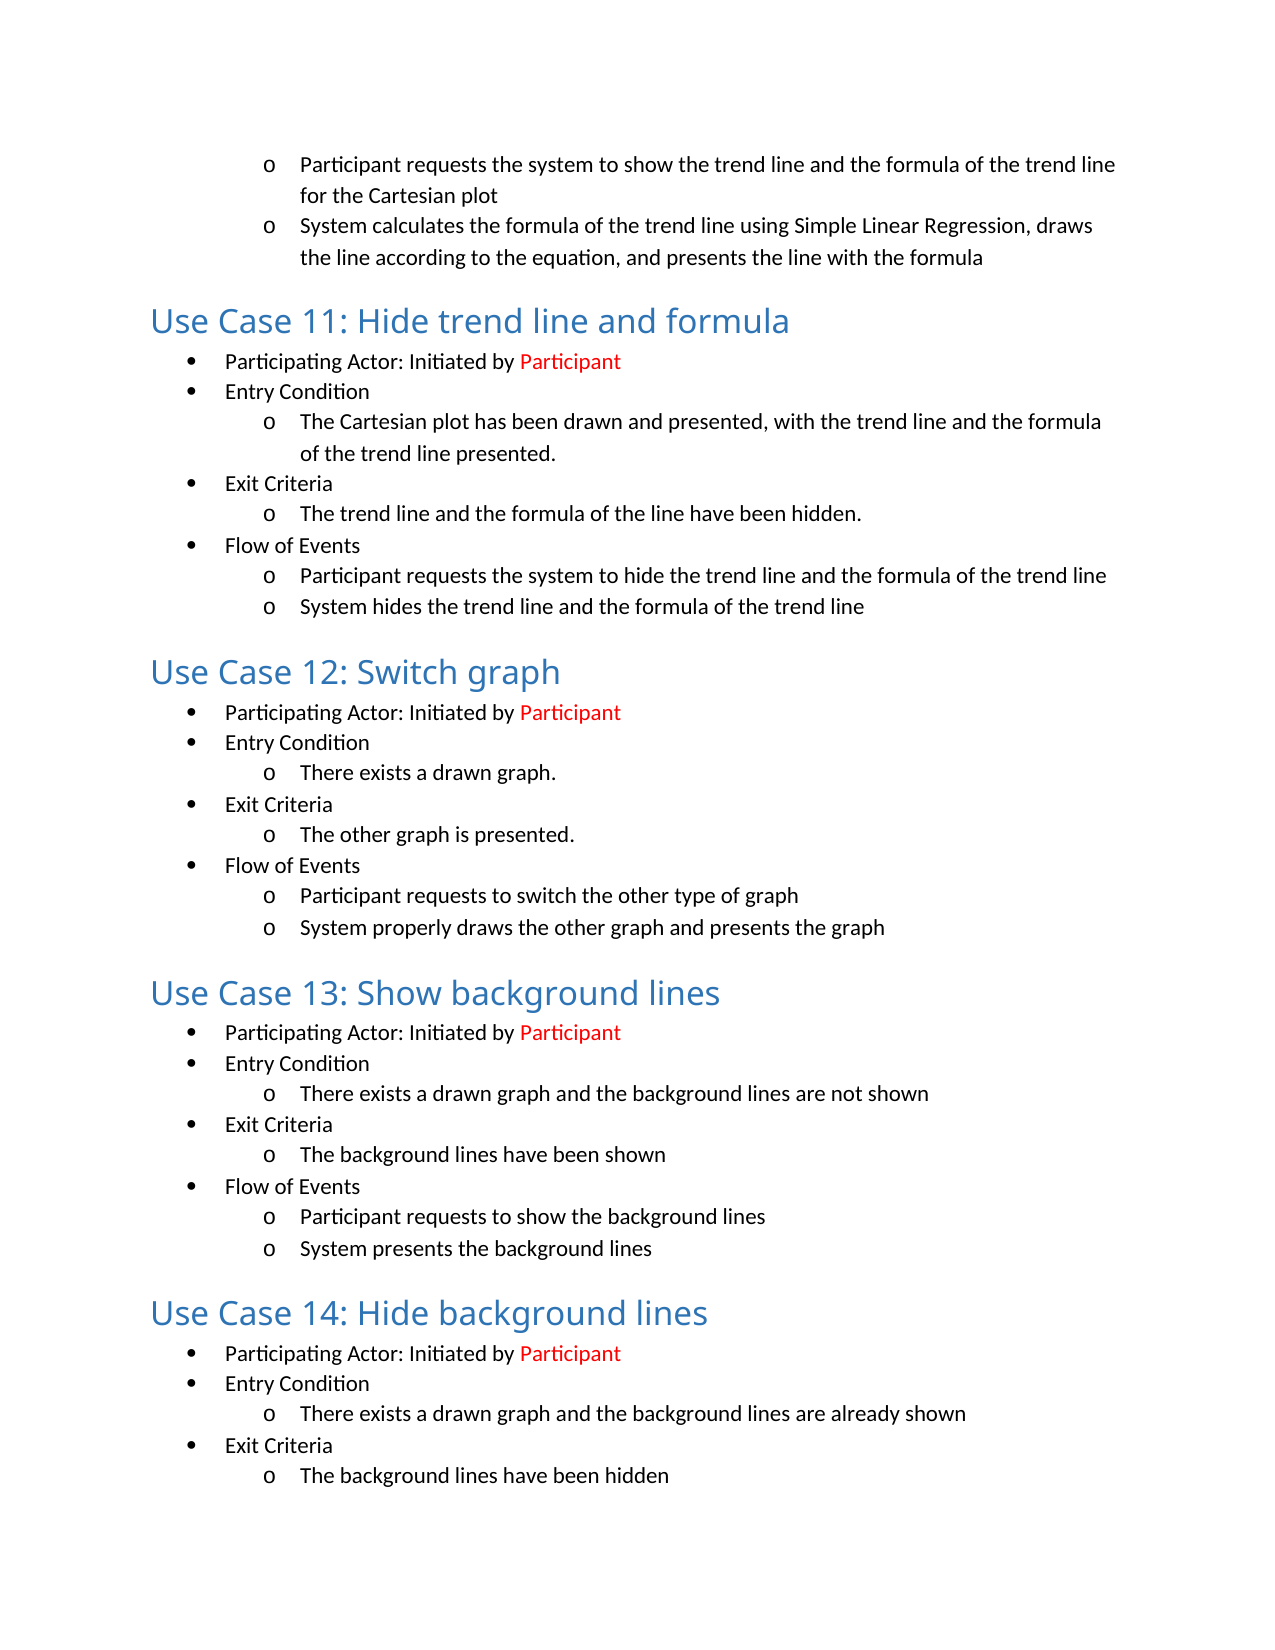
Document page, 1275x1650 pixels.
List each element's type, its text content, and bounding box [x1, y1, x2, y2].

list Participant requests to show the background lines [262, 1202, 1125, 1231]
list The Cartesian plot has been drawn and presented, with the trend line and the formula of the trend line presented. [262, 407, 1125, 467]
list Entry Condition [187, 1369, 1125, 1397]
list Participating Actor: Initiated by Participant [187, 1018, 1125, 1046]
list Flow of Events [187, 851, 1125, 879]
list System calculates the formula of the trend line using Simple Linear Regression, draws the line according to the equation, and presents the line with the formula [262, 212, 1125, 271]
list Participant requests to switch the other type of graph [262, 882, 1125, 911]
list There exists a drawn graph and the background lines are not shown [262, 1079, 1125, 1108]
list Exit Criteria [187, 790, 1125, 818]
list The background lines have been shown [262, 1141, 1125, 1170]
list Entry Condition [187, 377, 1125, 405]
list Exit Criteria [187, 469, 1125, 497]
list Exit Criteria [187, 1110, 1125, 1138]
list Participant requests the system to show the trend line and the formula of the trend line for the Cartesian plot [262, 150, 1125, 209]
list Participating Actor: Initiated by Participant [187, 698, 1125, 726]
list There exists a drawn graph. [262, 758, 1125, 787]
list Entry Condition [187, 1049, 1125, 1077]
list System presents the background lines [262, 1234, 1125, 1263]
list Exit Criteria [187, 1431, 1125, 1459]
list Flow of Events [187, 1172, 1125, 1200]
list The trend line and the formula of the line have been hidden. [262, 499, 1125, 528]
subtitle Use Case 11: Hide trend line and formula [150, 298, 1125, 343]
list The other graph is presented. [262, 820, 1125, 849]
list System properly draws the other graph and presents the graph [262, 913, 1125, 942]
subtitle Use Case 14: Hide background lines [150, 1290, 1125, 1336]
subtitle Use Case 13: Show background lines [150, 969, 1125, 1015]
list The background lines have been hidden [262, 1461, 1125, 1490]
list Flow of Events [187, 531, 1125, 559]
subtitle Use Case 12: Switch graph [150, 649, 1125, 694]
list Entry Condition [187, 728, 1125, 756]
list System hides the trend line and the formula of the trend line [262, 592, 1125, 622]
list Participating Actor: Initiated by Participant [187, 347, 1125, 375]
list Participant requests the system to hide the trend line and the formula of the trend line [262, 561, 1125, 590]
list There exists a drawn graph and the background lines are already shown [262, 1399, 1125, 1429]
list Participating Actor: Initiated by Participant [187, 1339, 1125, 1367]
